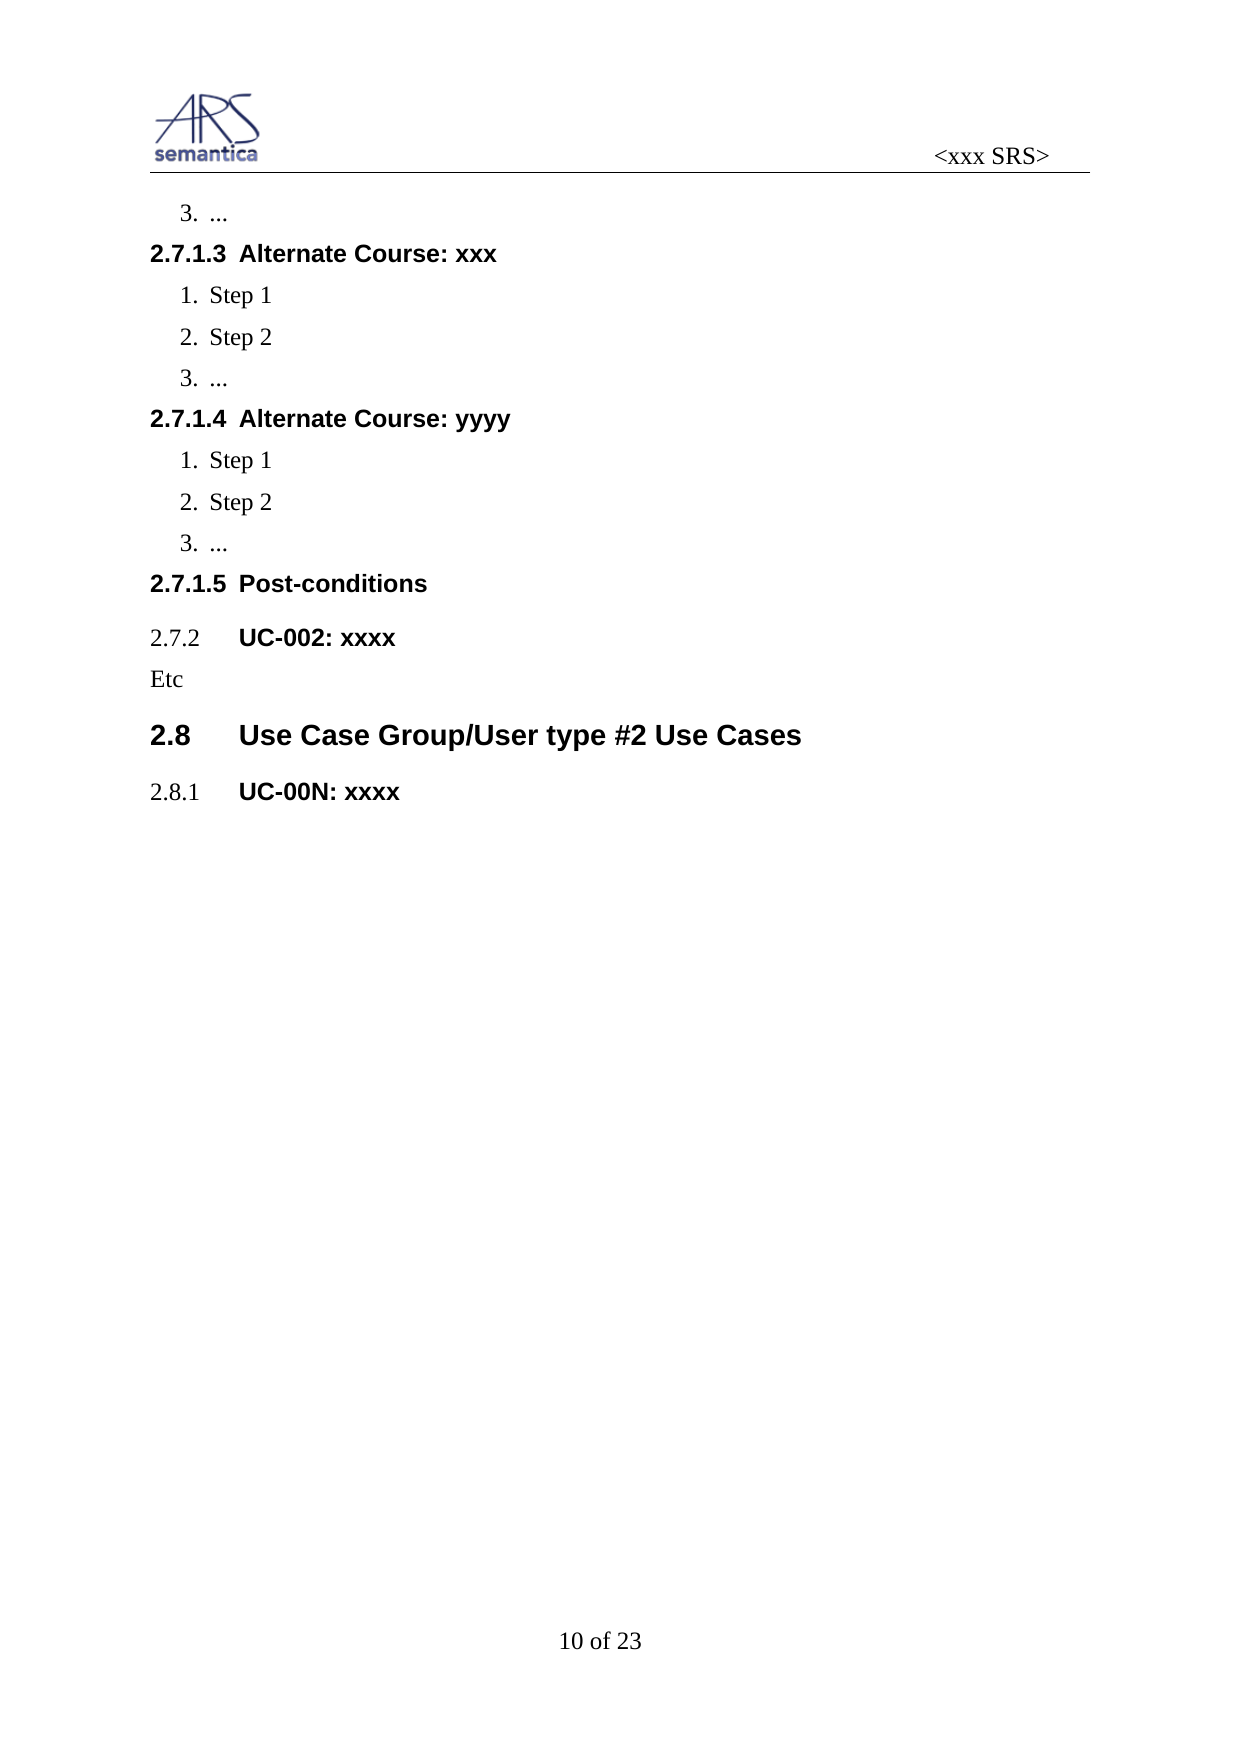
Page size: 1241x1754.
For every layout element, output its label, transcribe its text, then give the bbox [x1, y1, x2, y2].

subtitle Alternate Course: yyyy [150, 404, 1090, 433]
list Step 2 [179, 487, 1090, 515]
subtitle Alternate Course: xxx [150, 239, 1090, 268]
subtitle Use Case Group/User type #2 Use Cases [150, 718, 1090, 751]
subtitle UC-00N: xxxx [150, 776, 1090, 805]
list ... [179, 198, 1090, 227]
list Step 1 [179, 280, 1090, 309]
list ... [179, 528, 1090, 557]
subtitle Post-conditions [150, 569, 1090, 598]
list Step 2 [179, 322, 1090, 350]
picture [150, 89, 263, 165]
list Step 1 [179, 445, 1090, 474]
list ... [179, 363, 1090, 392]
subtitle UC-002: xxxx [150, 623, 1090, 652]
text Etc [150, 664, 1090, 693]
